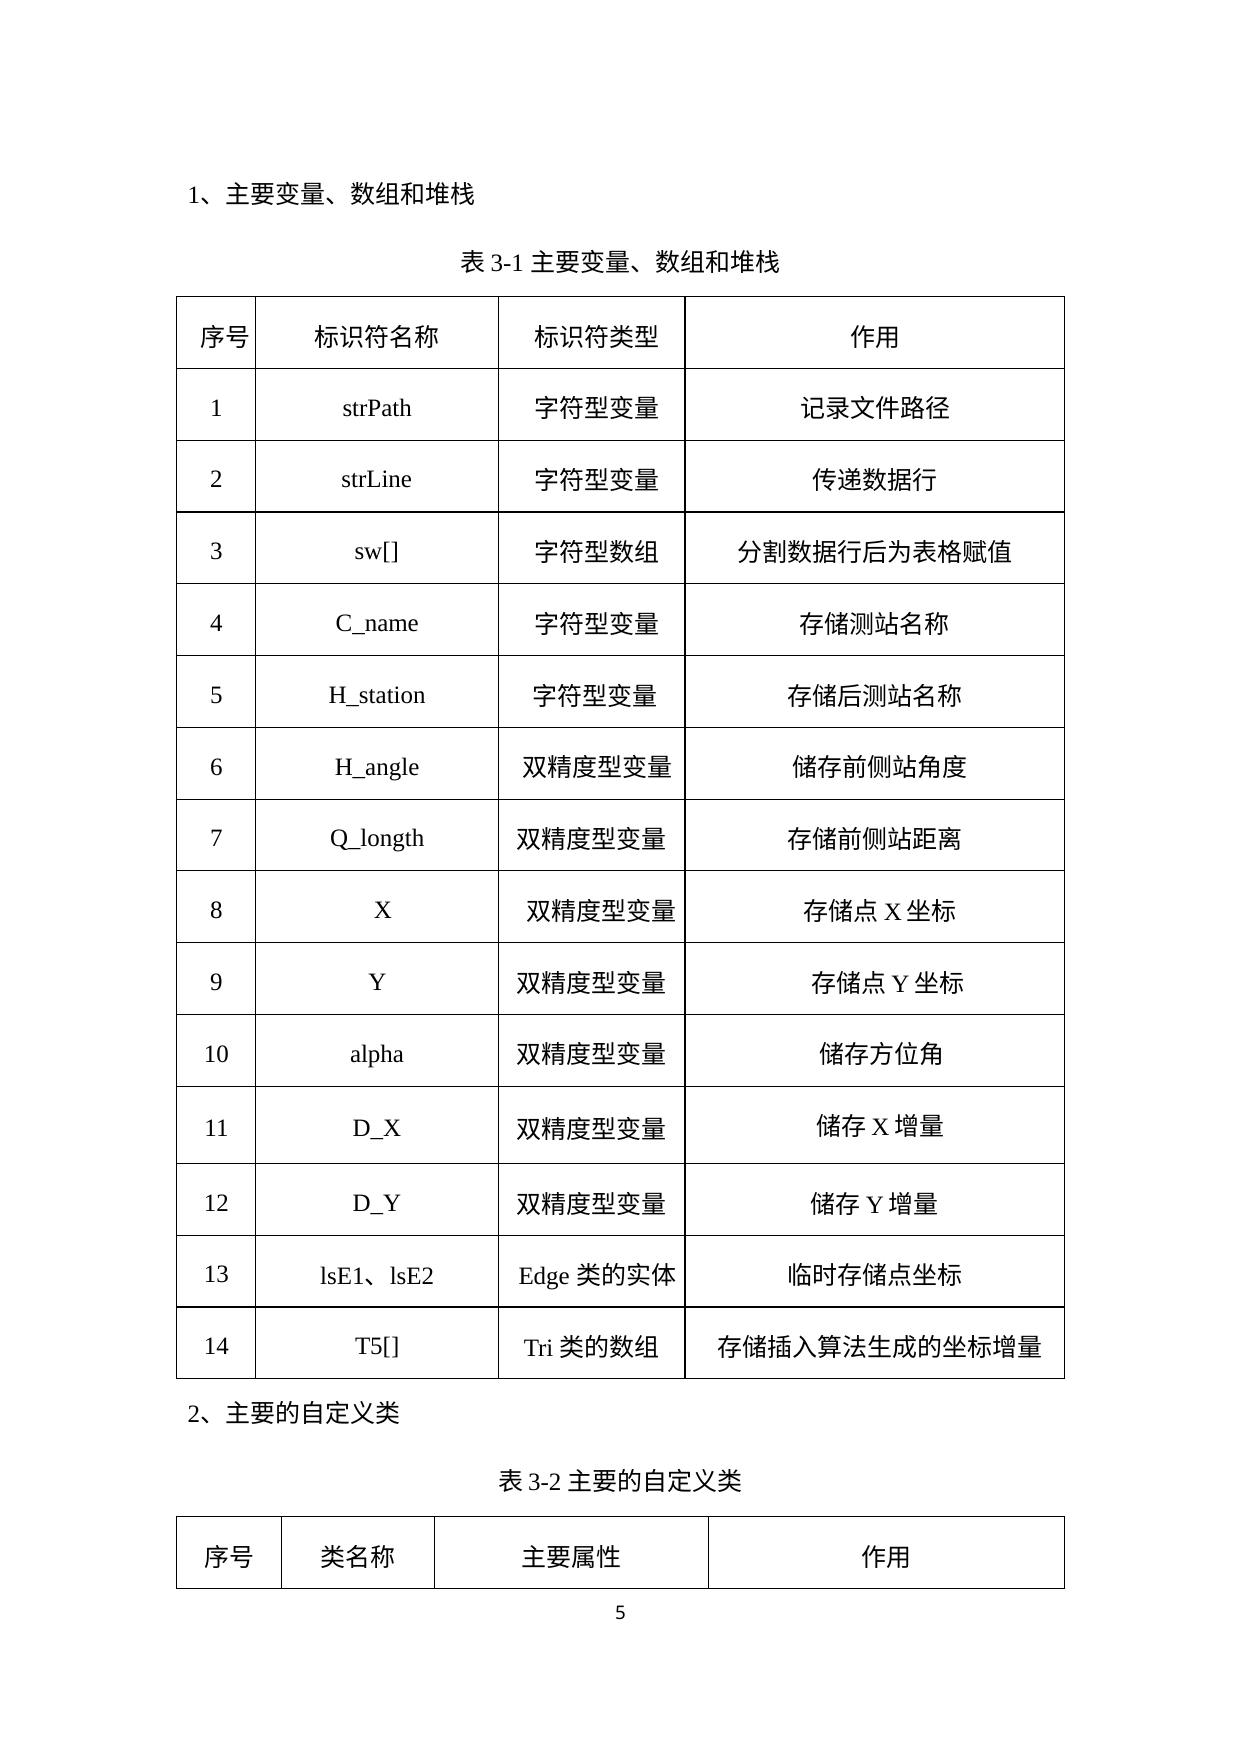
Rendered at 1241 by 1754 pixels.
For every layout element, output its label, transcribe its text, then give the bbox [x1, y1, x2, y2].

table_cell 字符型变量 [499, 441, 684, 511]
table_cell Edge 类的实体 [499, 1236, 684, 1306]
table_cell H_angle [256, 728, 498, 798]
table_cell 7 [177, 800, 255, 870]
text 2、主要的自定义类 [187, 1379, 1053, 1444]
table_cell D_Y [256, 1164, 498, 1235]
text 表3-2 主要的自定义类 [187, 1447, 1053, 1512]
table_cell 双精度型变量 [499, 1164, 684, 1235]
table_cell 4 [177, 584, 255, 655]
text 1、主要变量、数组和堆栈 [187, 160, 1053, 225]
table_cell 存储前侧站距离 [686, 800, 1064, 870]
table_cell 字符型变量 [499, 369, 684, 439]
table_cell 双精度型变量 [499, 943, 684, 1014]
table_cell 双精度型变量 [499, 1015, 684, 1086]
table_cell sw[] [256, 513, 498, 583]
table_cell 8 [177, 871, 255, 942]
table_cell 字符型变量 [499, 656, 684, 727]
table_cell 存储点X坐标 [686, 871, 1064, 942]
text 表3-1 主要变量、数组和堆栈 [187, 228, 1053, 293]
table_cell 存储插入算法生成的坐标增量 [686, 1308, 1064, 1378]
table_cell alpha [256, 1015, 498, 1086]
table_cell 分割数据行后为表格赋值 [686, 513, 1064, 583]
table_cell 10 [177, 1015, 255, 1086]
table_cell 6 [177, 728, 255, 798]
table_cell C_name [256, 584, 498, 655]
table_header 序号 [177, 1517, 281, 1588]
table_cell 记录文件路径 [686, 369, 1064, 439]
table_cell 2 [177, 441, 255, 511]
table_cell 双精度型变量 [499, 800, 684, 870]
table_cell 传递数据行 [686, 441, 1064, 511]
table_header 标识符名称 [256, 297, 498, 368]
table_cell 存储测站名称 [686, 584, 1064, 655]
table_cell 1 [177, 369, 255, 439]
table_cell D_X [256, 1087, 498, 1163]
table_cell 储存X增量 [686, 1087, 1064, 1163]
table_cell 双精度型变量 [499, 1087, 684, 1163]
table_cell 13 [177, 1236, 255, 1306]
table_cell 字符型数组 [499, 513, 684, 583]
table_header 作用 [709, 1517, 1064, 1588]
table_cell 3 [177, 513, 255, 583]
table_cell 存储后测站名称 [686, 656, 1064, 727]
table_header 类名称 [282, 1517, 434, 1588]
table_cell 临时存储点坐标 [686, 1236, 1064, 1306]
table_cell 字符型变量 [499, 584, 684, 655]
table_cell strLine [256, 441, 498, 511]
table_cell Y [256, 943, 498, 1014]
table_cell 9 [177, 943, 255, 1014]
table_cell X [256, 871, 498, 942]
table_header 标识符类型 [499, 297, 684, 368]
table_cell 双精度型变量 [499, 871, 684, 942]
table_cell Tri 类的数组 [499, 1308, 684, 1378]
table_cell 储存方位角 [686, 1015, 1064, 1086]
table_cell 5 [177, 656, 255, 727]
table_cell 11 [177, 1087, 255, 1163]
table_cell 储存前侧站角度 [686, 728, 1064, 798]
table_cell Q_longth [256, 800, 498, 870]
table_cell 储存Y增量 [686, 1164, 1064, 1235]
table_cell 14 [177, 1308, 255, 1378]
table_cell strPath [256, 369, 498, 439]
table_header 作用 [686, 297, 1064, 368]
table_cell 存储点Y坐标 [686, 943, 1064, 1014]
table_cell T5[] [256, 1308, 498, 1378]
table_header 序号 [177, 297, 255, 368]
table_cell H_station [256, 656, 498, 727]
table_cell lsE1、lsE2 [256, 1236, 498, 1306]
table_header 主要属性 [435, 1517, 708, 1588]
table_cell 双精度型变量 [499, 728, 684, 798]
table_cell 12 [177, 1164, 255, 1235]
